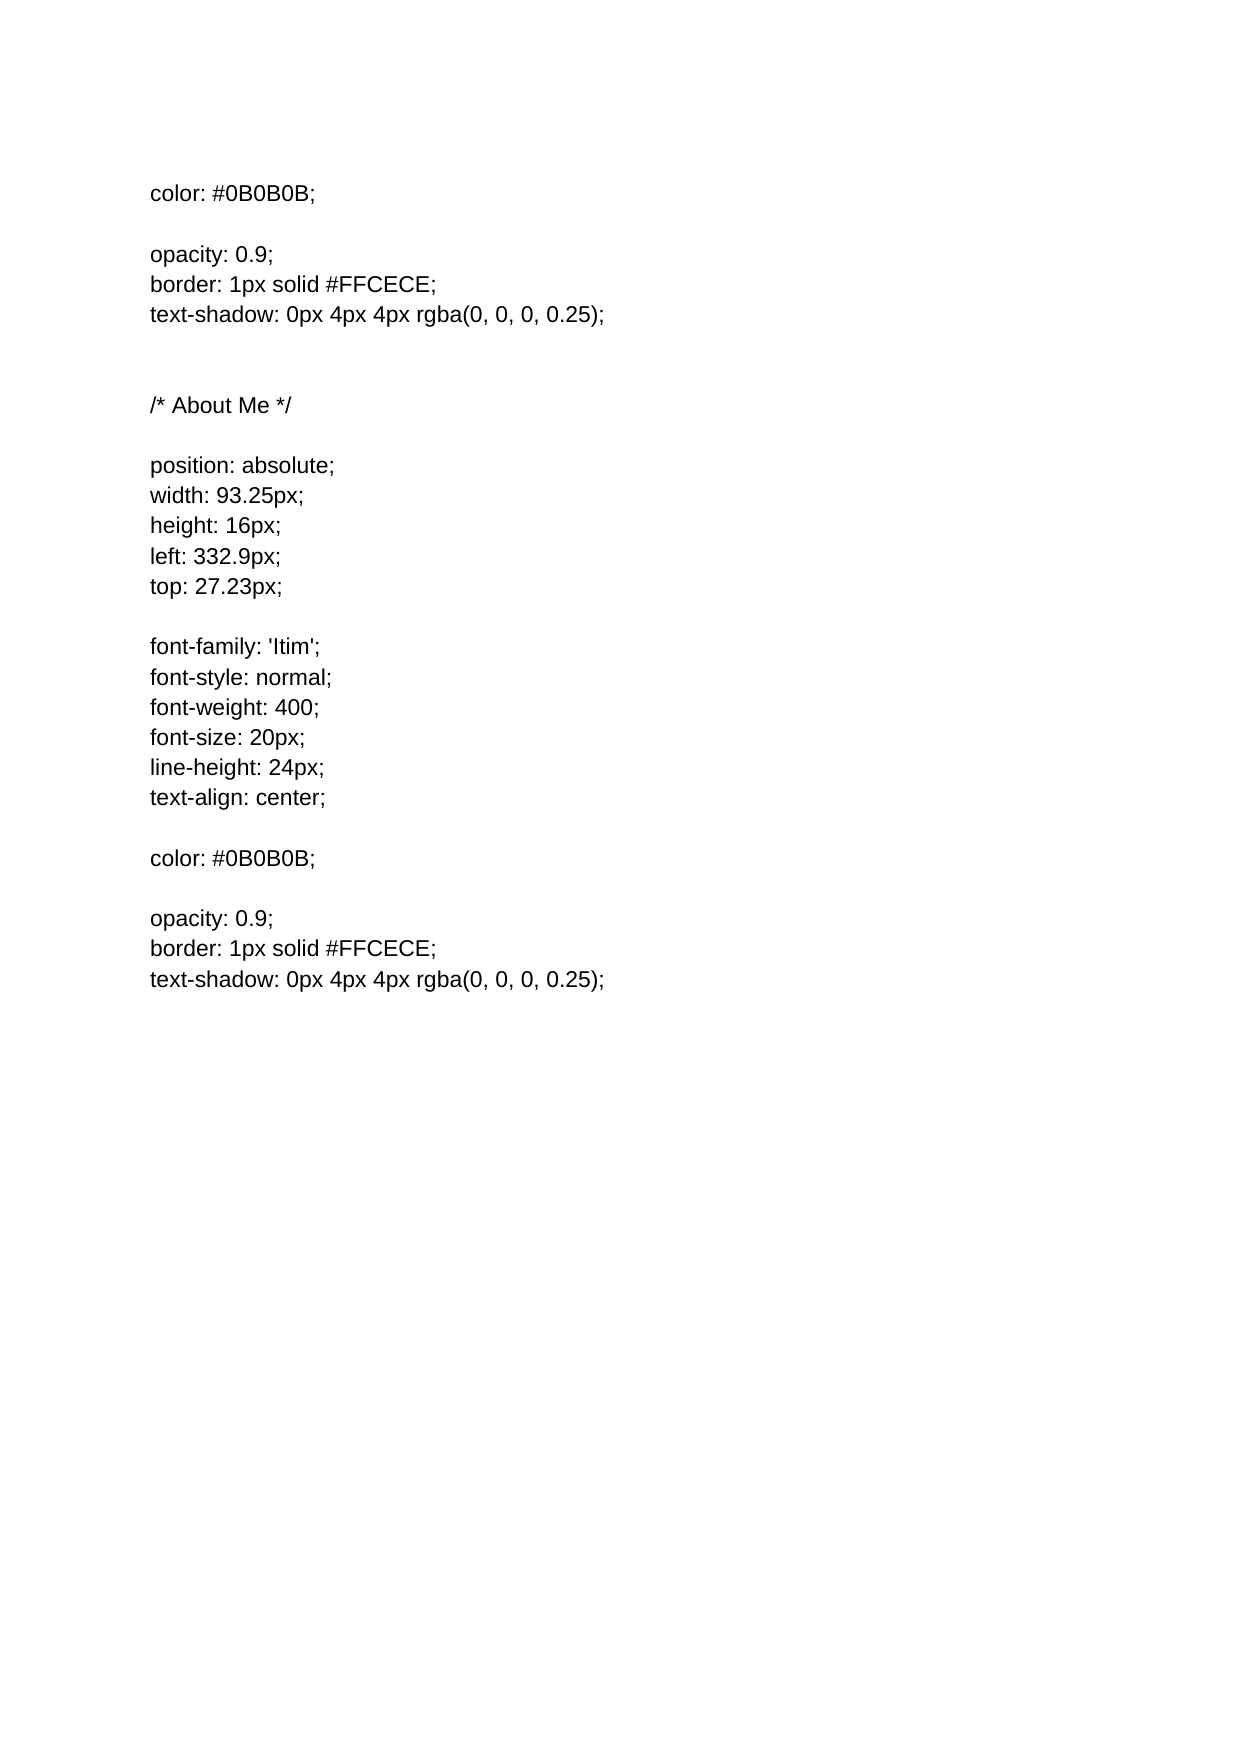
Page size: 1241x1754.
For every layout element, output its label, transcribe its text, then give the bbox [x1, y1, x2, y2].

text position: absolute; [150, 452, 1090, 478]
text color: #0B0B0B; [150, 845, 1090, 871]
text height: 16px; [150, 512, 1090, 539]
text /* About Me */ [150, 392, 1090, 418]
text border: 1px solid #FFCECE; [150, 935, 1090, 962]
text text-align: center; [150, 784, 1090, 811]
text top: 27.23px; [150, 573, 1090, 599]
text opacity: 0.9; [150, 905, 1090, 932]
text font-weight: 400; [150, 694, 1090, 720]
text left: 332.9px; [150, 543, 1090, 569]
text text-shadow: 0px 4px 4px rgba(0, 0, 0, 0.25); [150, 301, 1090, 327]
text color: #0B0B0B; [150, 180, 1090, 207]
text text-shadow: 0px 4px 4px rgba(0, 0, 0, 0.25); [150, 966, 1090, 992]
text border: 1px solid #FFCECE; [150, 271, 1090, 297]
text line-height: 24px; [150, 754, 1090, 781]
text font-family: 'Itim'; [150, 633, 1090, 660]
text opacity: 0.9; [150, 241, 1090, 267]
text font-style: normal; [150, 663, 1090, 690]
text width: 93.25px; [150, 482, 1090, 509]
text font-size: 20px; [150, 724, 1090, 750]
